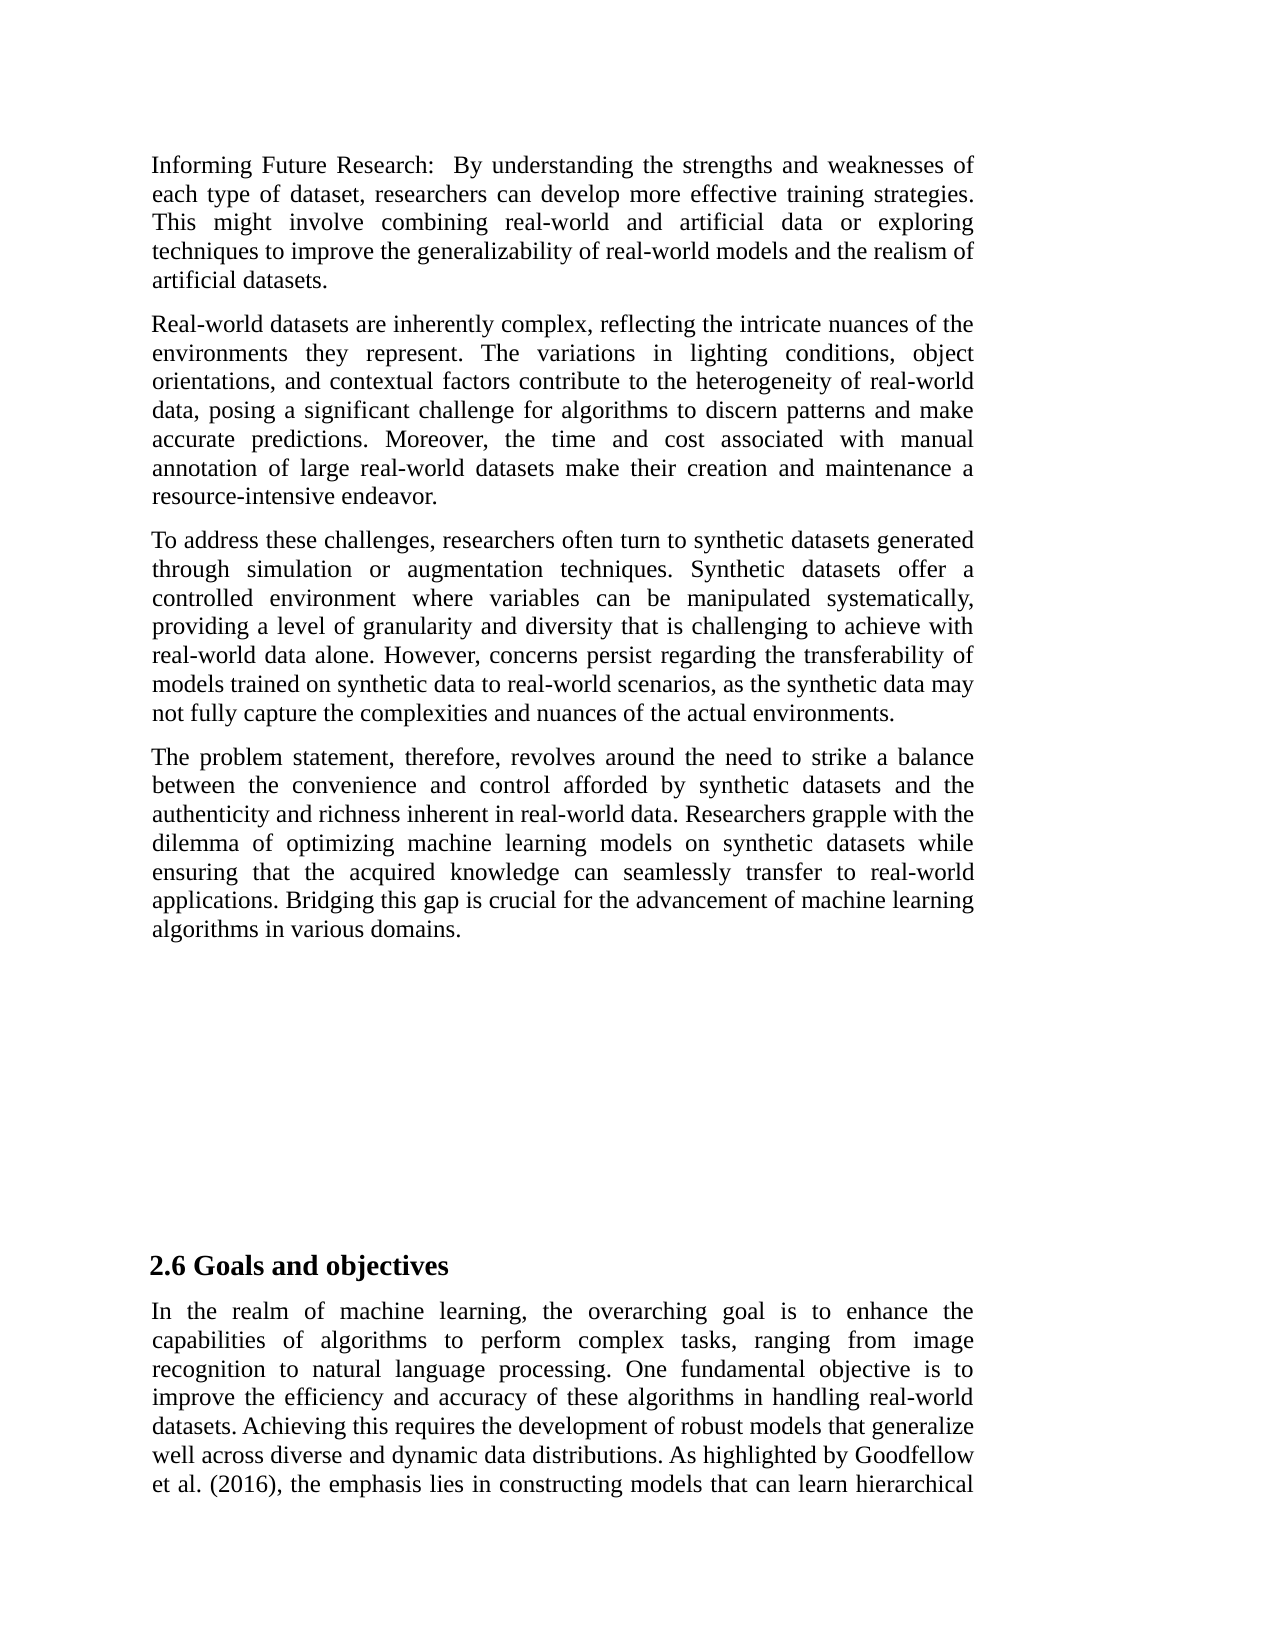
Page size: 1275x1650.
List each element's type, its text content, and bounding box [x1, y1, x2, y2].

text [151, 1296, 975, 1497]
subtitle 2.6 Goals and objectives [149, 1248, 1125, 1281]
text Informing Future Research: By understanding the strengths and weaknesses of each type of dataset, researchers can develop more effective training strategies. This might involve combining real-world and artificial data or exploring techniques to improve the generalizability of real-world models and the realism of artificial datasets. [151, 150, 975, 294]
text To address these challenges, researchers often turn to synthetic datasets generated through simulation or augmentation techniques. Synthetic datasets offer a controlled environment where variables can be manipulated systematically, providing a level of granularity and diversity that is challenging to achieve with real-world data alone. However, concerns persist regarding the transferability of models trained on synthetic data to real-world scenarios, as the synthetic data may not fully capture the complexities and nuances of the actual environments. [151, 525, 975, 726]
text The problem statement, therefore, revolves around the need to strike a balance between the convenience and control afforded by synthetic datasets and the authenticity and richness inherent in real-world data. Researchers grapple with the dilemma of optimizing machine learning models on synthetic datasets while ensuring that the acquired knowledge can seamlessly transfer to real-world applications. Bridging this gap is crucial for the advancement of machine learning algorithms in various domains. [151, 742, 975, 943]
text Real-world datasets are inherently complex, reflecting the intricate nuances of the environments they represent. The variations in lighting conditions, object orientations, and contextual factors contribute to the heterogeneity of real-world data, posing a significant challenge for algorithms to discern patterns and make accurate predictions. Moreover, the time and cost associated with manual annotation of large real-world datasets make their creation and maintenance a resource-intensive endeavor. [151, 309, 975, 510]
